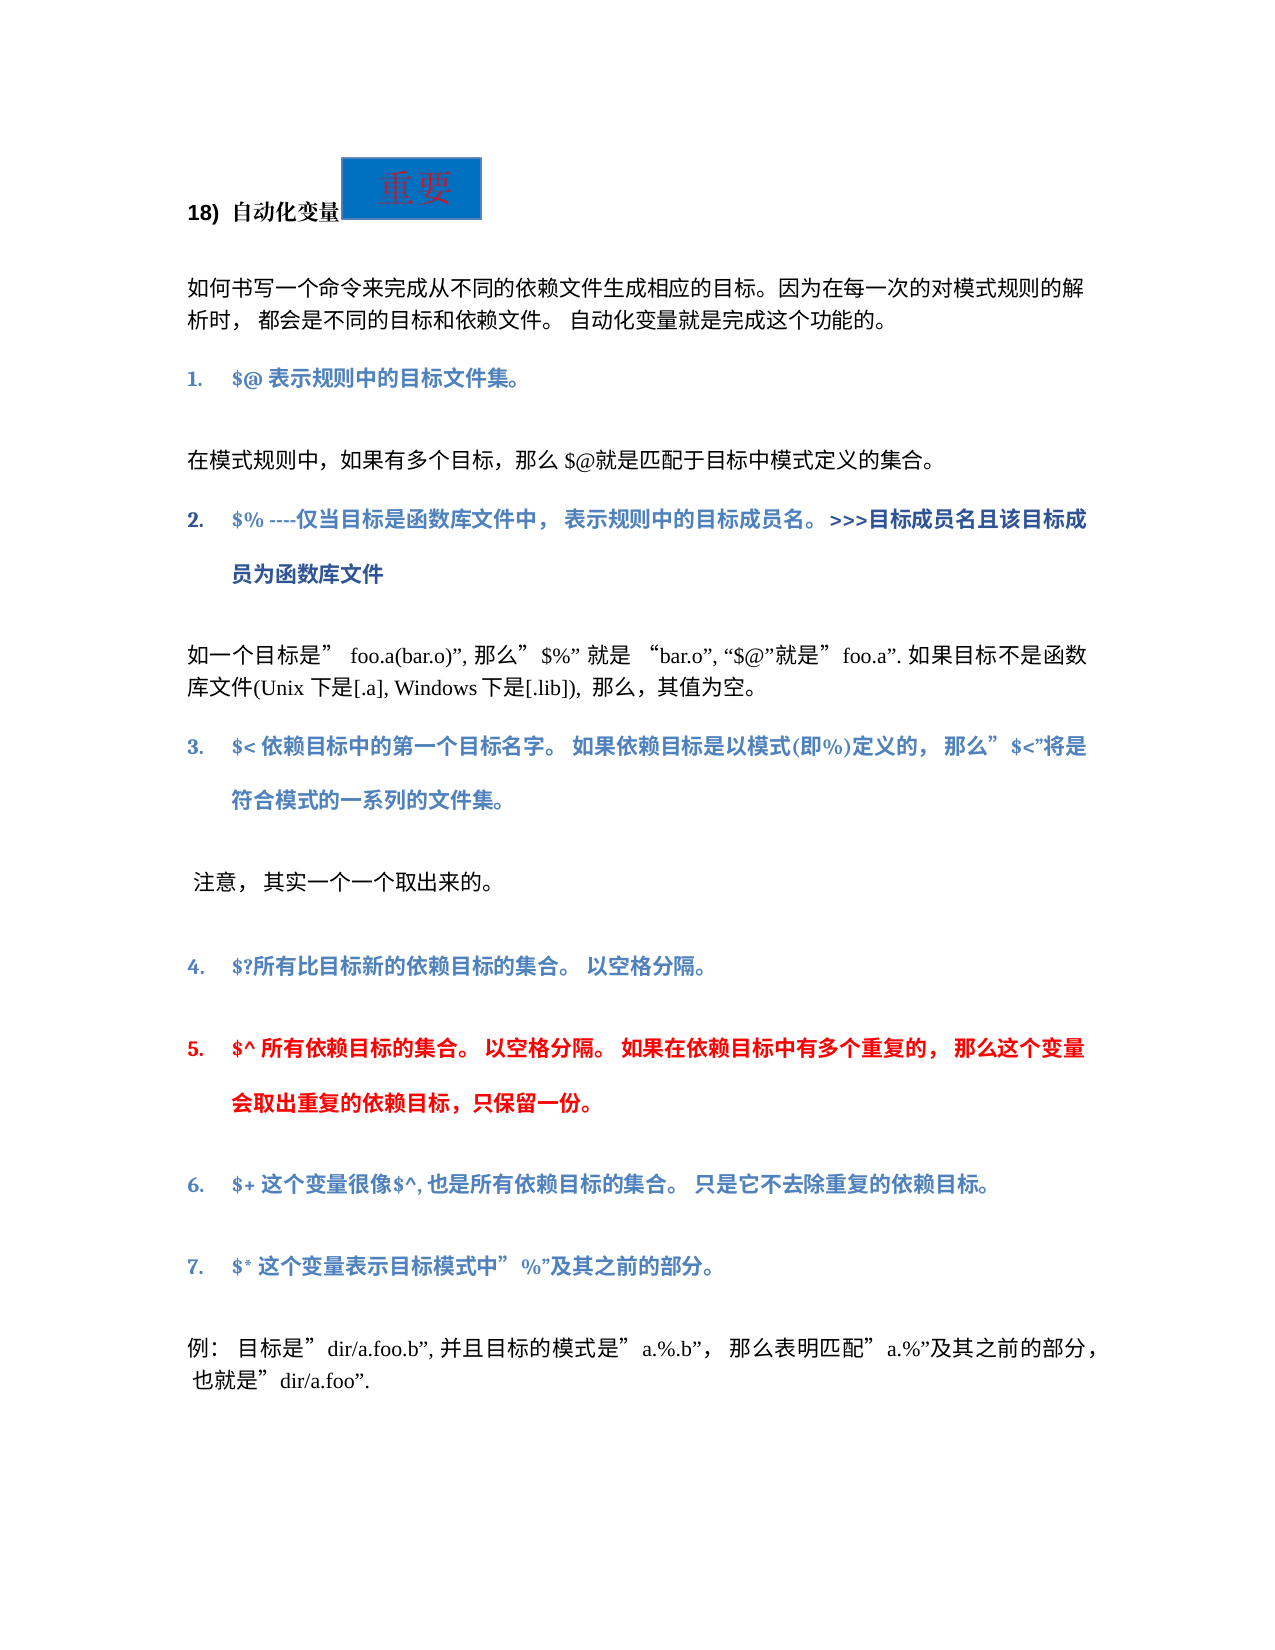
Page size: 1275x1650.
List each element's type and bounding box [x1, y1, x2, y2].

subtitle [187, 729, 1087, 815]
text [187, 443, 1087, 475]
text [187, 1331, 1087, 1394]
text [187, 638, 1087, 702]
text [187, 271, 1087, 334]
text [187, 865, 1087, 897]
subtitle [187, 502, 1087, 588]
picture [340, 150, 483, 221]
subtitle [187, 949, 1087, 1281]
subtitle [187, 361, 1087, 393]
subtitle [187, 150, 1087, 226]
